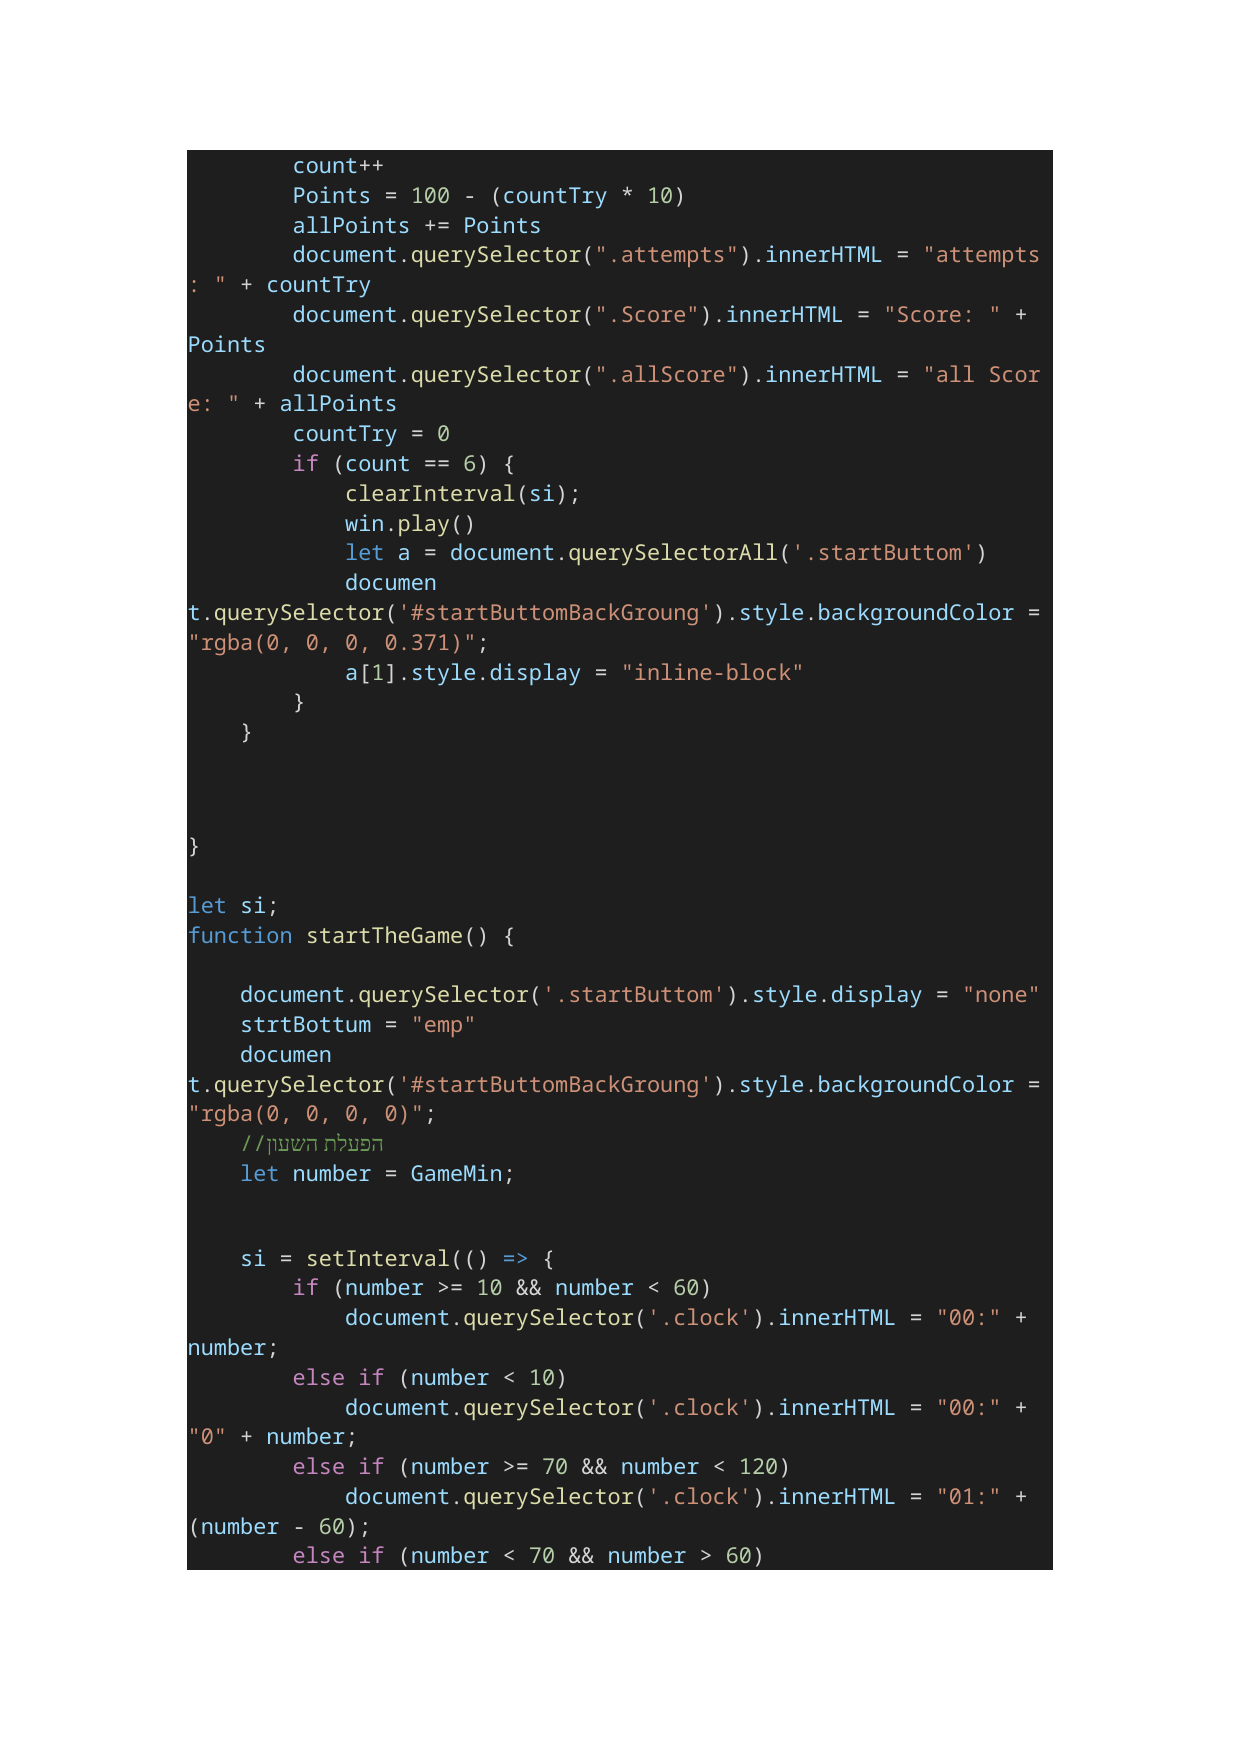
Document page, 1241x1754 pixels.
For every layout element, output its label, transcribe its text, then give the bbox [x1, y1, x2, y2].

text document.querySelector('.startButtom').style.display = "none" [187, 979, 1053, 1009]
text Points = 100 - (countTry * 10) [187, 180, 1053, 209]
text win.play() [187, 507, 1053, 537]
text strtBottum = "emp" [187, 1009, 1053, 1039]
text document.querySelector(".Score").innerHTML = "Score: " + Points [187, 299, 1053, 358]
text else if (number < 10) [187, 1362, 1053, 1392]
text let number = GameMin; [187, 1158, 1053, 1188]
text let a = document.querySelectorAll('.startButtom') [187, 537, 1053, 567]
text document.querySelector('.clock').innerHTML = "00:" + number; [187, 1302, 1053, 1362]
text a[1].style.display = "inline-block" [187, 656, 1053, 686]
text document.querySelector('#startButtomBackGroung').style.backgroundColor = "rgba(0, 0, 0, 0.371)"; [187, 567, 1053, 656]
text if (count == 6) { [187, 448, 1053, 478]
text document.querySelector(".allScore").innerHTML = "all Score: " + allPoints [187, 358, 1053, 418]
text document.querySelector('.clock').innerHTML = "01:" + (number - 60); [187, 1481, 1053, 1541]
text document.querySelector(".attempts").innerHTML = "attempts: " + countTry [187, 239, 1053, 299]
text else if (number < 70 && number > 60) [187, 1541, 1053, 1570]
text document.querySelector('.clock').innerHTML = "00:" + "0" + number; [187, 1392, 1053, 1451]
text } [187, 686, 1053, 716]
text //הפעלת השעון [187, 1128, 1053, 1158]
text let si; [187, 890, 1053, 920]
text function startTheGame() { [187, 920, 1053, 949]
text countTry = 0 [187, 418, 1053, 448]
text if (number >= 10 && number < 60) [187, 1272, 1053, 1302]
text else if (number >= 70 && number < 120) [187, 1451, 1053, 1481]
text } [187, 830, 1053, 860]
text allPoints += Points [187, 209, 1053, 239]
text } [187, 716, 1053, 746]
text si = setInterval(() => { [187, 1243, 1053, 1272]
text count++ [187, 150, 1053, 180]
text document.querySelector('#startButtomBackGroung').style.backgroundColor = "rgba(0, 0, 0, 0)"; [187, 1039, 1053, 1128]
text clearInterval(si); [187, 478, 1053, 507]
